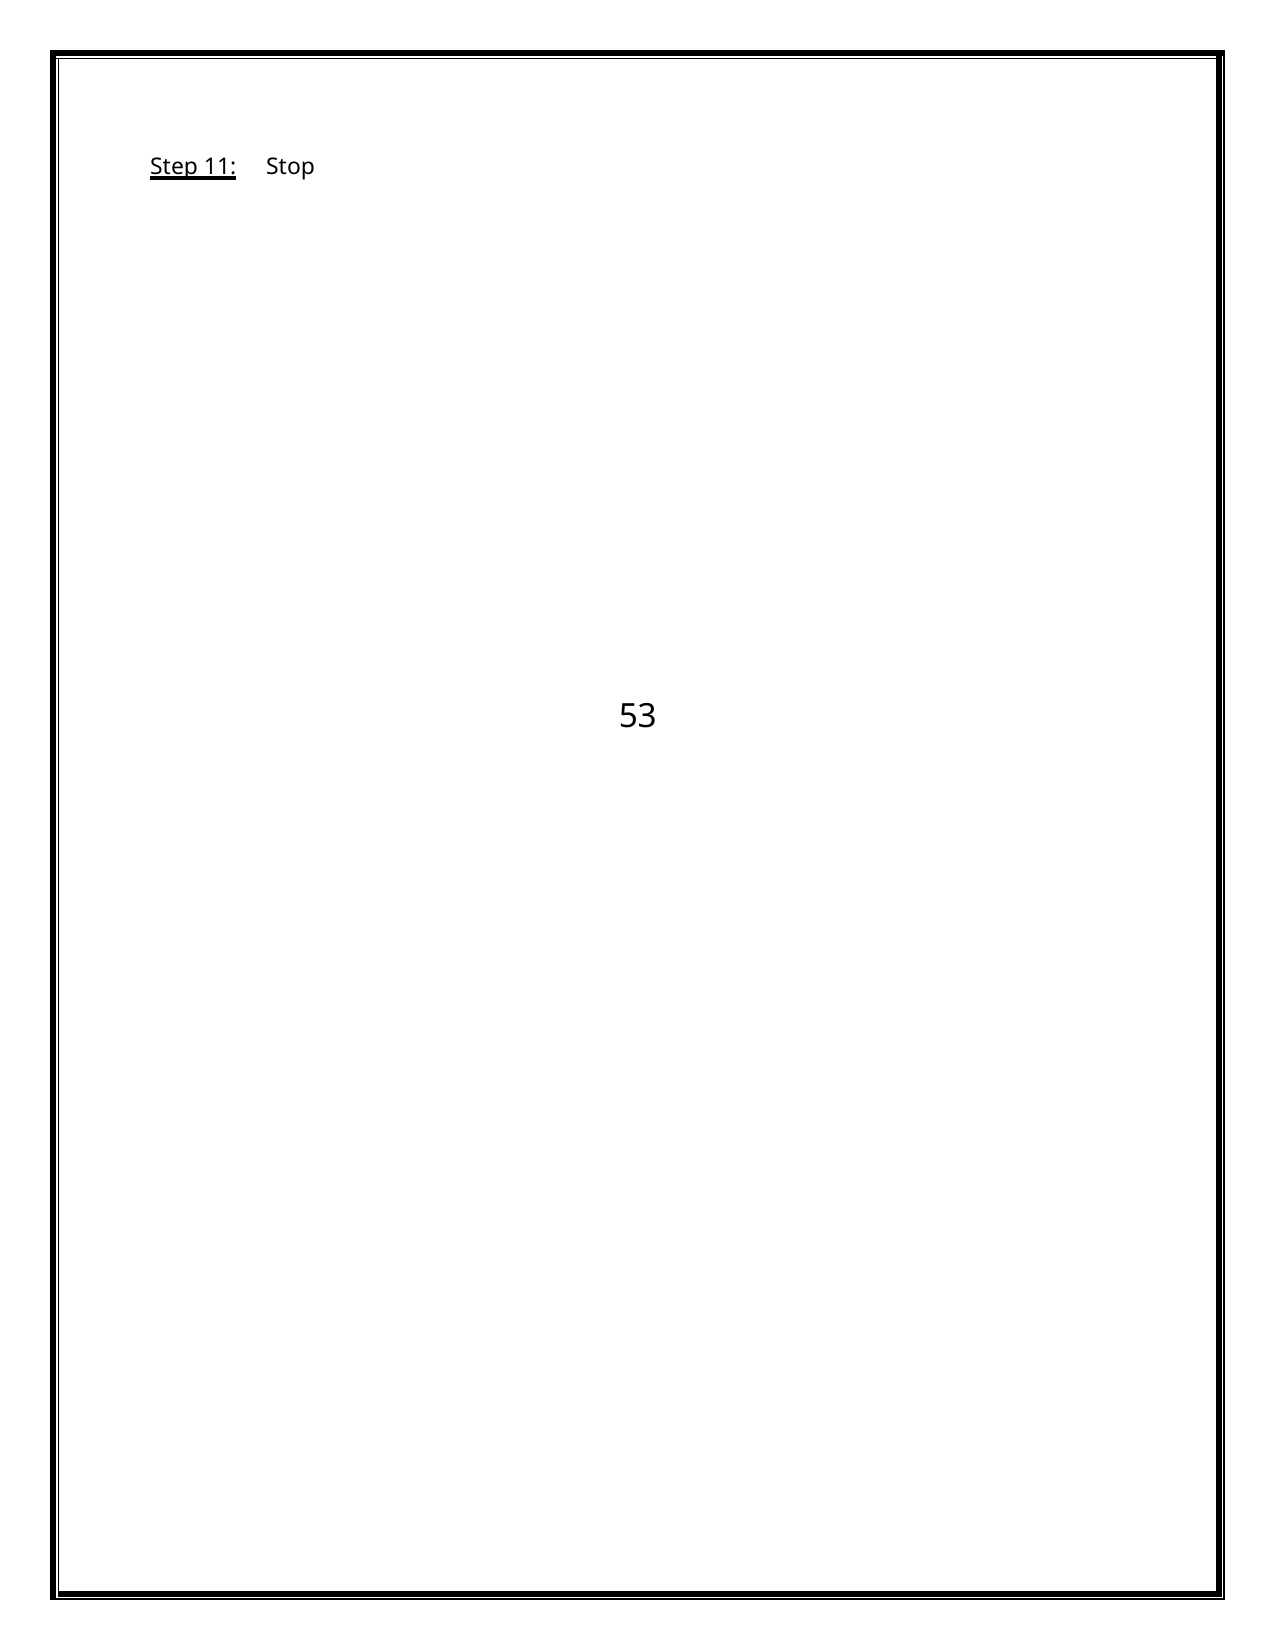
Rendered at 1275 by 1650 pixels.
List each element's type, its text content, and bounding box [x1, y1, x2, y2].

text 53 [150, 692, 1125, 738]
text Step 11: Stop [150, 150, 1125, 181]
